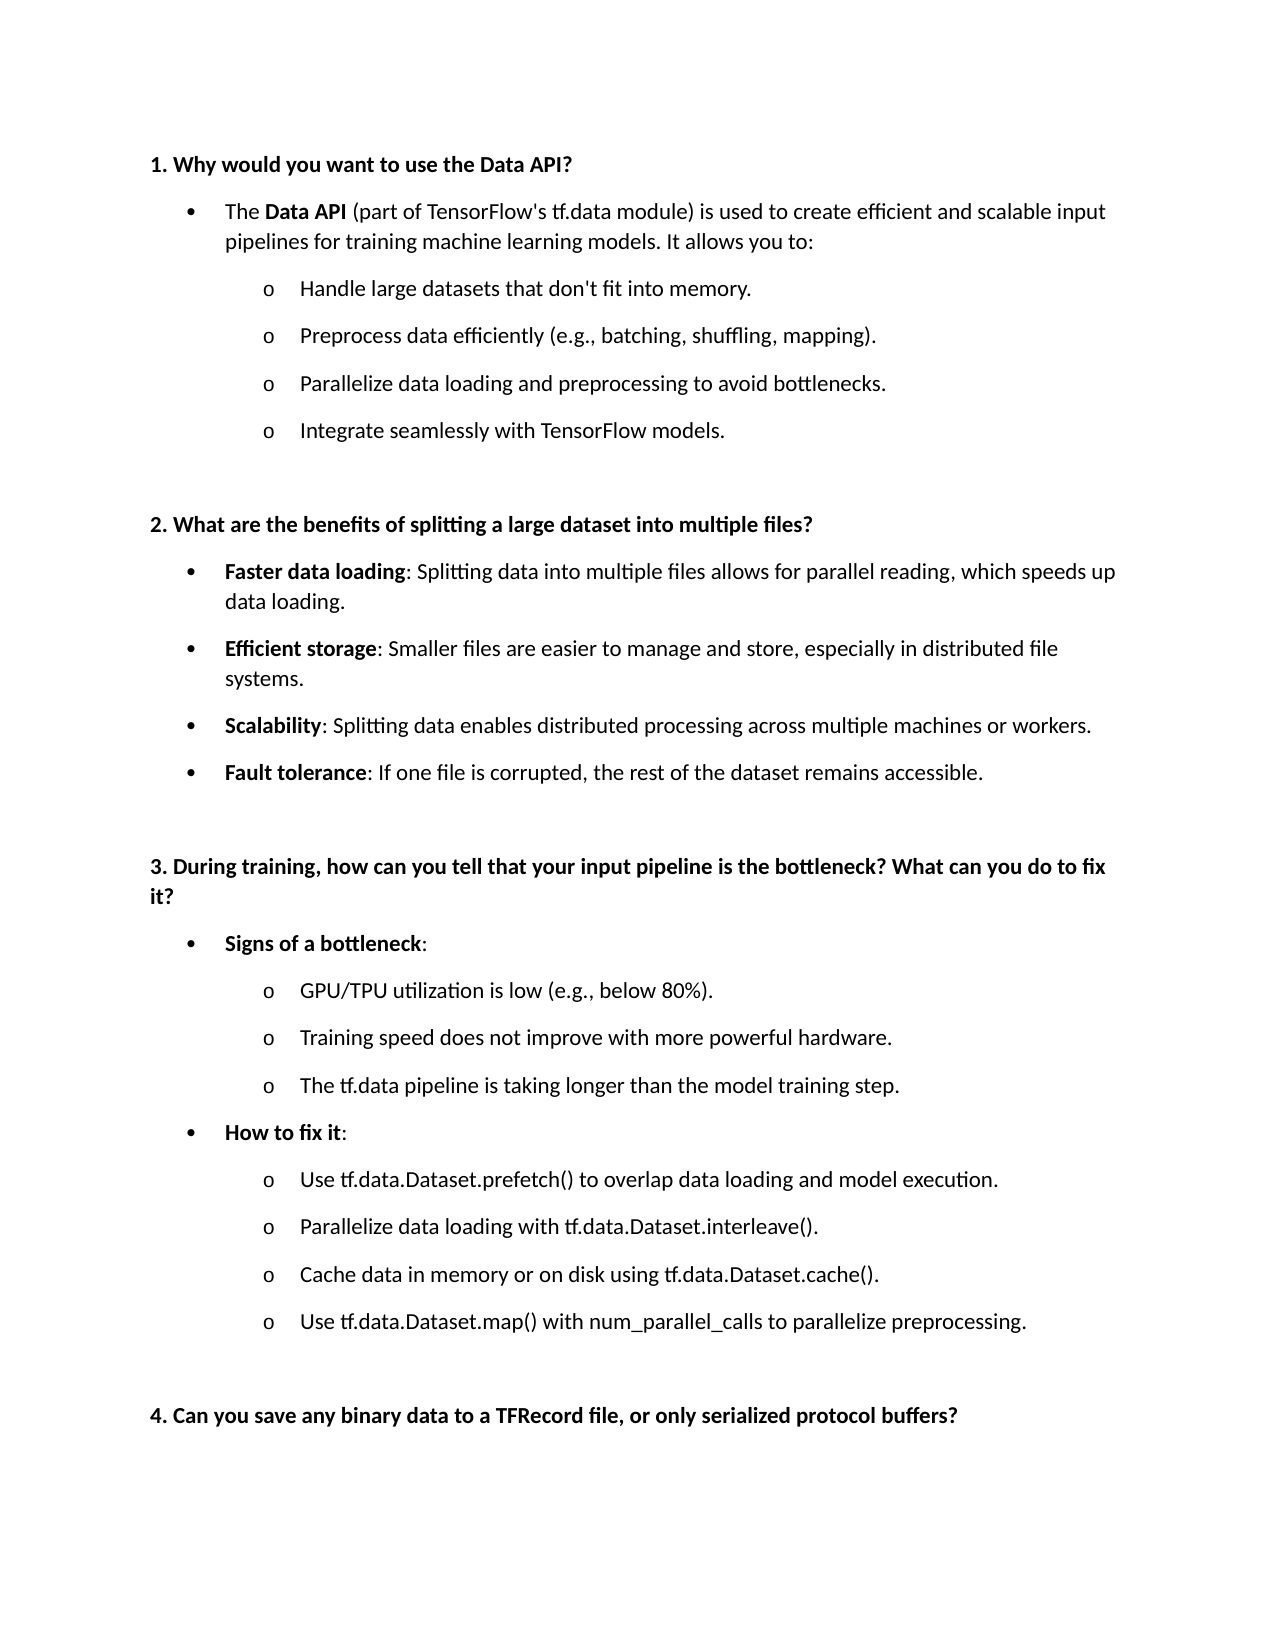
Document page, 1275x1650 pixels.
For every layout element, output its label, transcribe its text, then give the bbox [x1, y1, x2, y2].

list Preprocess data efficiently (e.g., batching, shuffling, mapping). [262, 321, 1125, 350]
text 1. Why would you want to use the Data API? [150, 150, 1125, 178]
list Efficient storage: Smaller files are easier to manage and store, especially in distributed file systems. [187, 634, 1125, 693]
list Signs of a bottleneck: [187, 929, 1125, 957]
list Integrate seamlessly with TensorFlow models. [262, 416, 1125, 445]
text 4. Can you save any binary data to a TFRecord file, or only serialized protocol buffers? [150, 1402, 1125, 1429]
list Faster data loading: Splitting data into multiple files allows for parallel reading, which speeds up data loading. [187, 557, 1125, 616]
list Use tf.data.Dataset.map() with num_parallel_calls to parallelize preprocessing. [262, 1307, 1125, 1336]
list Cache data in memory or on disk using tf.data.Dataset.cache(). [262, 1260, 1125, 1288]
list Fault tolerance: If one file is corrupted, the rest of the dataset remains accessible. [187, 758, 1125, 786]
list Parallelize data loading and preprocessing to avoid bottlenecks. [262, 369, 1125, 397]
list The tf.data pipeline is taking longer than the model training step. [262, 1071, 1125, 1099]
list GPU/TPU utilization is low (e.g., below 80%). [262, 976, 1125, 1004]
text 3. During training, how can you tell that your input pipeline is the bottleneck? What can you do to fix it? [150, 852, 1125, 910]
list Parallelize data loading with tf.data.Dataset.interleave(). [262, 1212, 1125, 1241]
text 2. What are the benefits of splitting a large dataset into multiple files? [150, 510, 1125, 538]
list Training speed does not improve with more powerful hardware. [262, 1023, 1125, 1052]
list Use tf.data.Dataset.prefetch() to overlap data loading and model execution. [262, 1165, 1125, 1194]
list Scalability: Splitting data enables distributed processing across multiple machines or workers. [187, 711, 1125, 739]
list How to fix it: [187, 1118, 1125, 1146]
list The Data API (part of TensorFlow's tf.data module) is used to create efficient and scalable input pipelines for training machine learning models. It allows you to: [187, 197, 1125, 255]
list Handle large datasets that don't fit into memory. [262, 274, 1125, 302]
